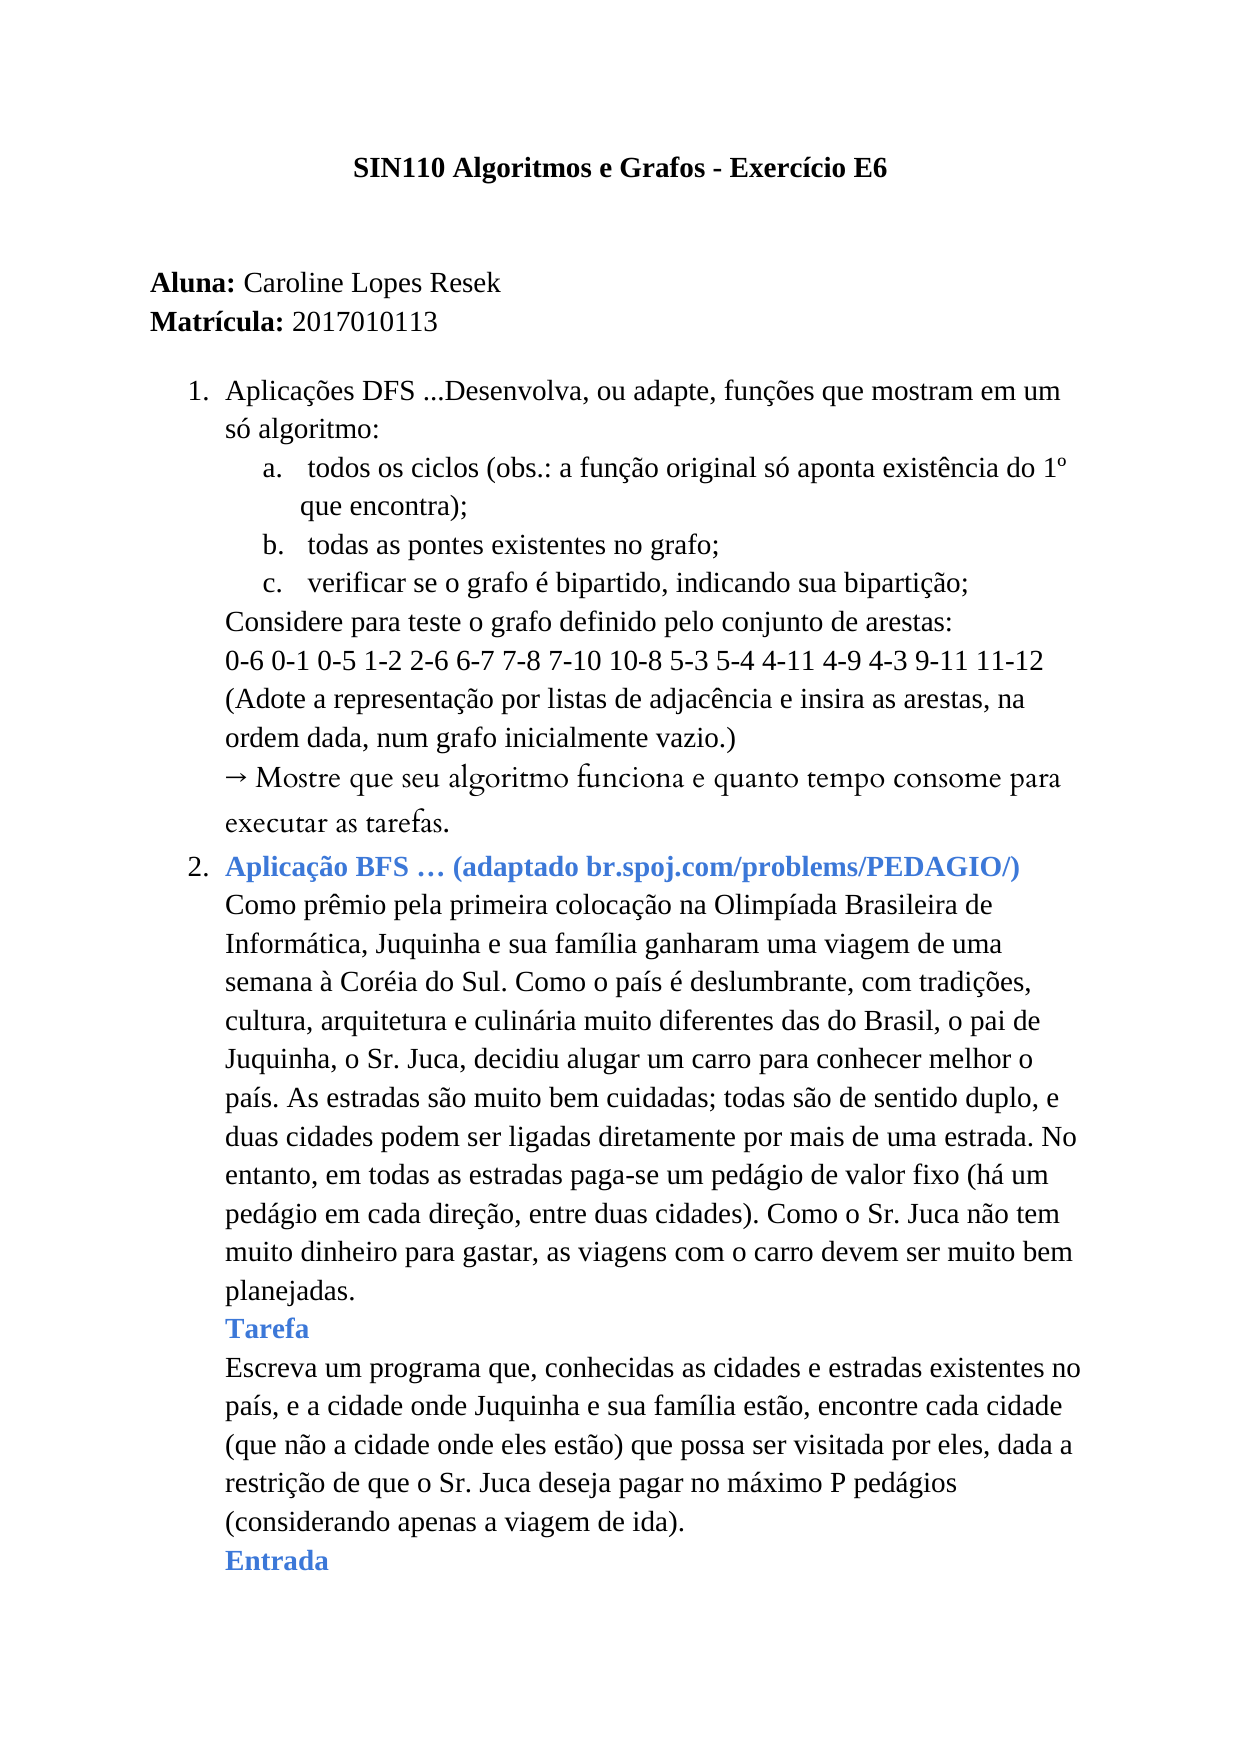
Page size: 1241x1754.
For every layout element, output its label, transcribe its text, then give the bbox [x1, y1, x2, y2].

text Aluna: Caroline Lopes Resek [150, 266, 1090, 299]
text (Adote a representação por listas de adjacência e insira as arestas, na ordem dada, num grafo inicialmente vazio.) [225, 681, 1090, 753]
list Aplicação BFS … (adaptado br.spoj.com/problems/PEDAGIO/) [187, 849, 1090, 882]
text → Mostre que seu algoritmo funciona e quanto tempo consome para executar as tarefas. [225, 758, 1090, 843]
list todas as pontes existentes no grafo; [262, 527, 1090, 561]
list verificar se o grafo é bipartido, indicando sua bipartição; [262, 566, 1090, 599]
text Escreva um programa que, conhecidas as cidades e estradas existentes no país, e a cidade onde Juquinha e sua família estão, encontre cada cidade (que não a cidade onde eles estão) que possa ser visitada por eles, dada a restrição de que o Sr. Juca deseja pagar no máximo P pedágios (considerando apenas a viagem de ida). [225, 1350, 1090, 1538]
text Matrícula: 2017010113 [150, 304, 1090, 338]
list todos os ciclos (obs.: a função original só aponta existência do 1º que encontra); [262, 450, 1090, 522]
text Como prêmio pela primeira colocação na Olimpíada Brasileira de Informática, Juquinha e sua família ganharam uma viagem de uma semana à Coréia do Sul. Como o país é deslumbrante, com tradições, cultura, arquitetura e culinária muito diferentes das do Brasil, o pai de Juquinha, o Sr. Juca, decidiu alugar um carro para conhecer melhor o país. As estradas são muito bem cuidadas; todas são de sentido duplo, e duas cidades podem ser ligadas diretamente por mais de uma estrada. No entanto, em todas as estradas paga-se um pedágio de valor fixo (há um pedágio em cada direção, entre duas cidades). Como o Sr. Juca não tem muito dinheiro para gastar, as viagens com o carro devem ser muito bem planejadas. [225, 887, 1090, 1306]
text Tarefa [225, 1311, 1090, 1345]
text Considere para teste o grafo definido pelo conjunto de arestas: [150, 604, 1090, 638]
text Entrada [225, 1543, 1090, 1576]
text SIN110 Algoritmos e Grafos - Exercício E6 [150, 150, 1090, 183]
list Aplicações DFS ...Desenvolva, ou adapte, funções que mostram em um só algoritmo: [187, 373, 1090, 445]
text 0-6 0-1 0-5 1-2 2-6 6-7 7-8 7-10 10-8 5-3 5-4 4-11 4-9 4-3 9-11 11-12 [225, 643, 1090, 676]
